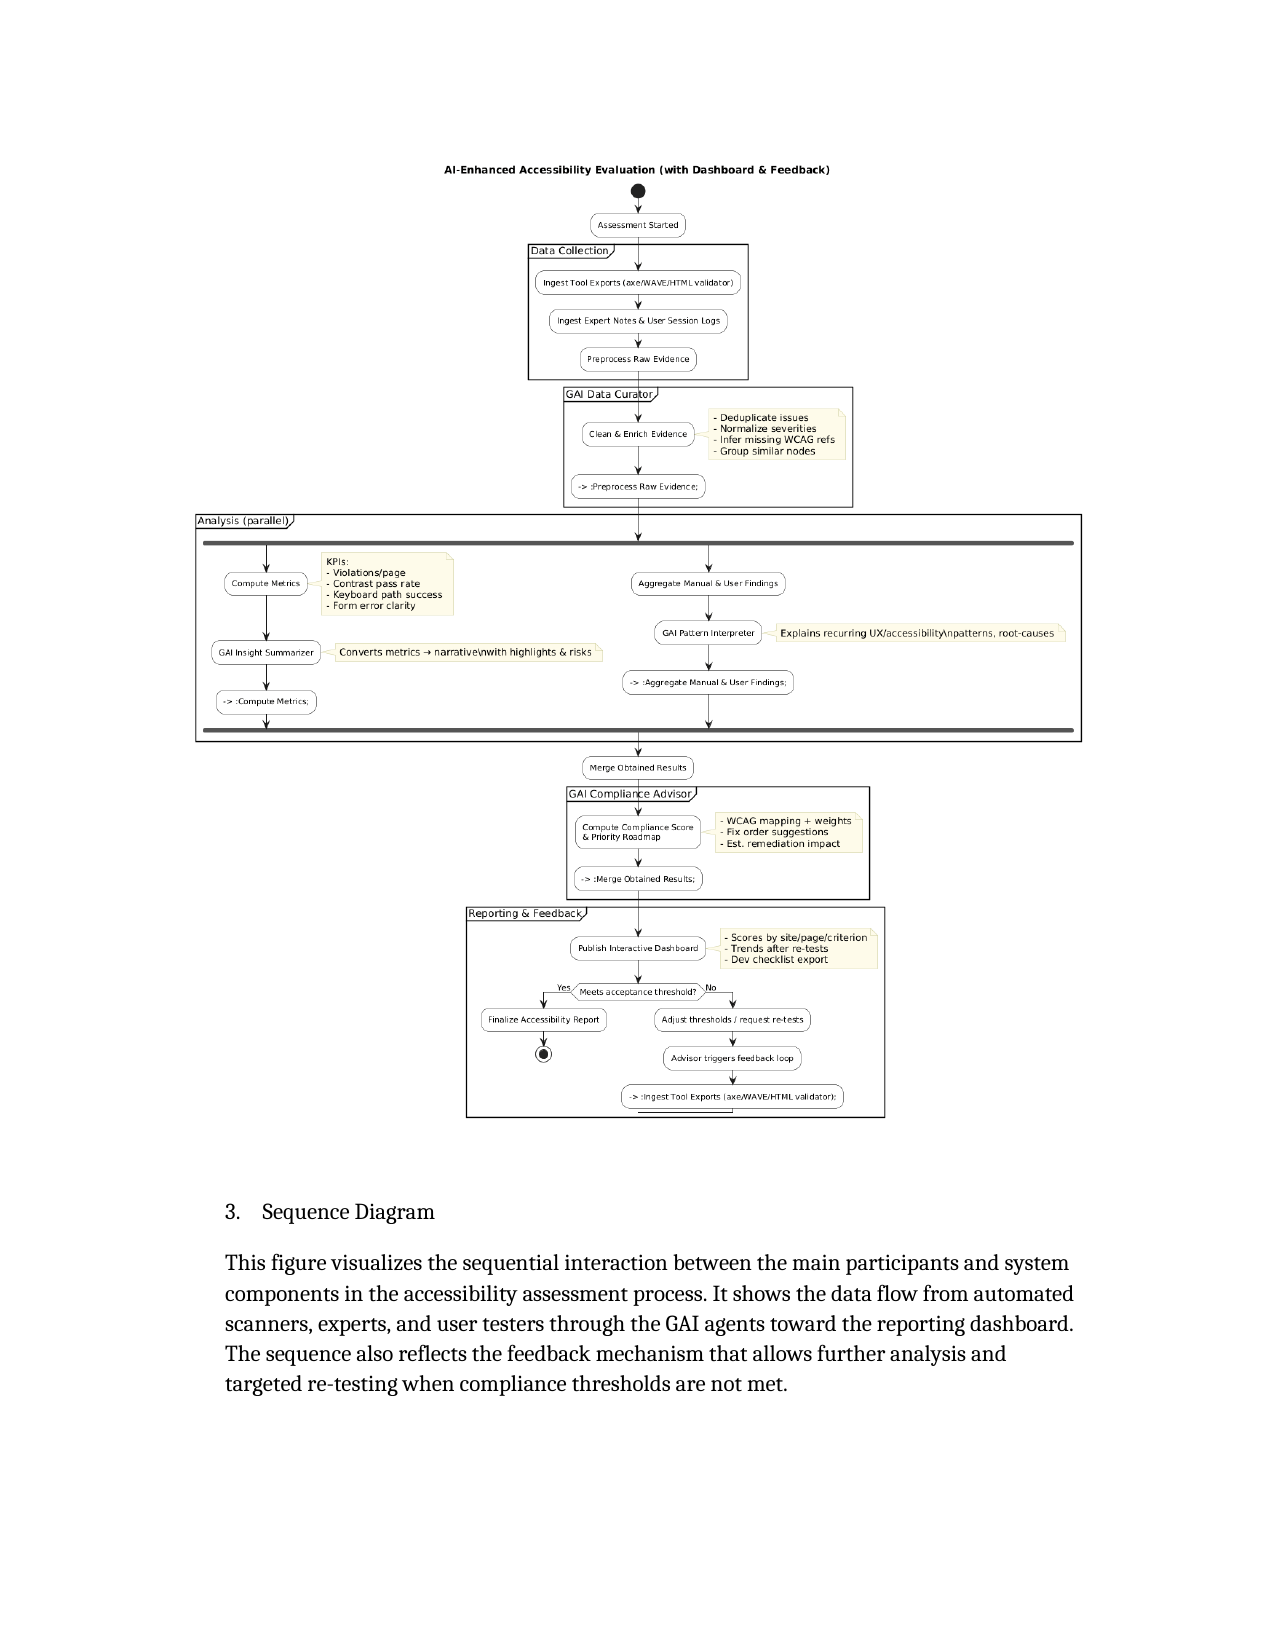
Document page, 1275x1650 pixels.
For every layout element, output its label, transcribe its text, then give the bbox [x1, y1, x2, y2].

picture [187, 150, 1088, 1124]
list Sequence Diagram [225, 1199, 1087, 1226]
text This figure visualizes the sequential interaction between the main participants and system components in the accessibility assessment process. It shows the data flow from automated scanners, experts, and user testers through the GAI agents toward the reporting dashboard. The sequence also reflects the feedback mechanism that allows further analysis and targeted re-testing when compliance thresholds are not met. [225, 1250, 1087, 1397]
